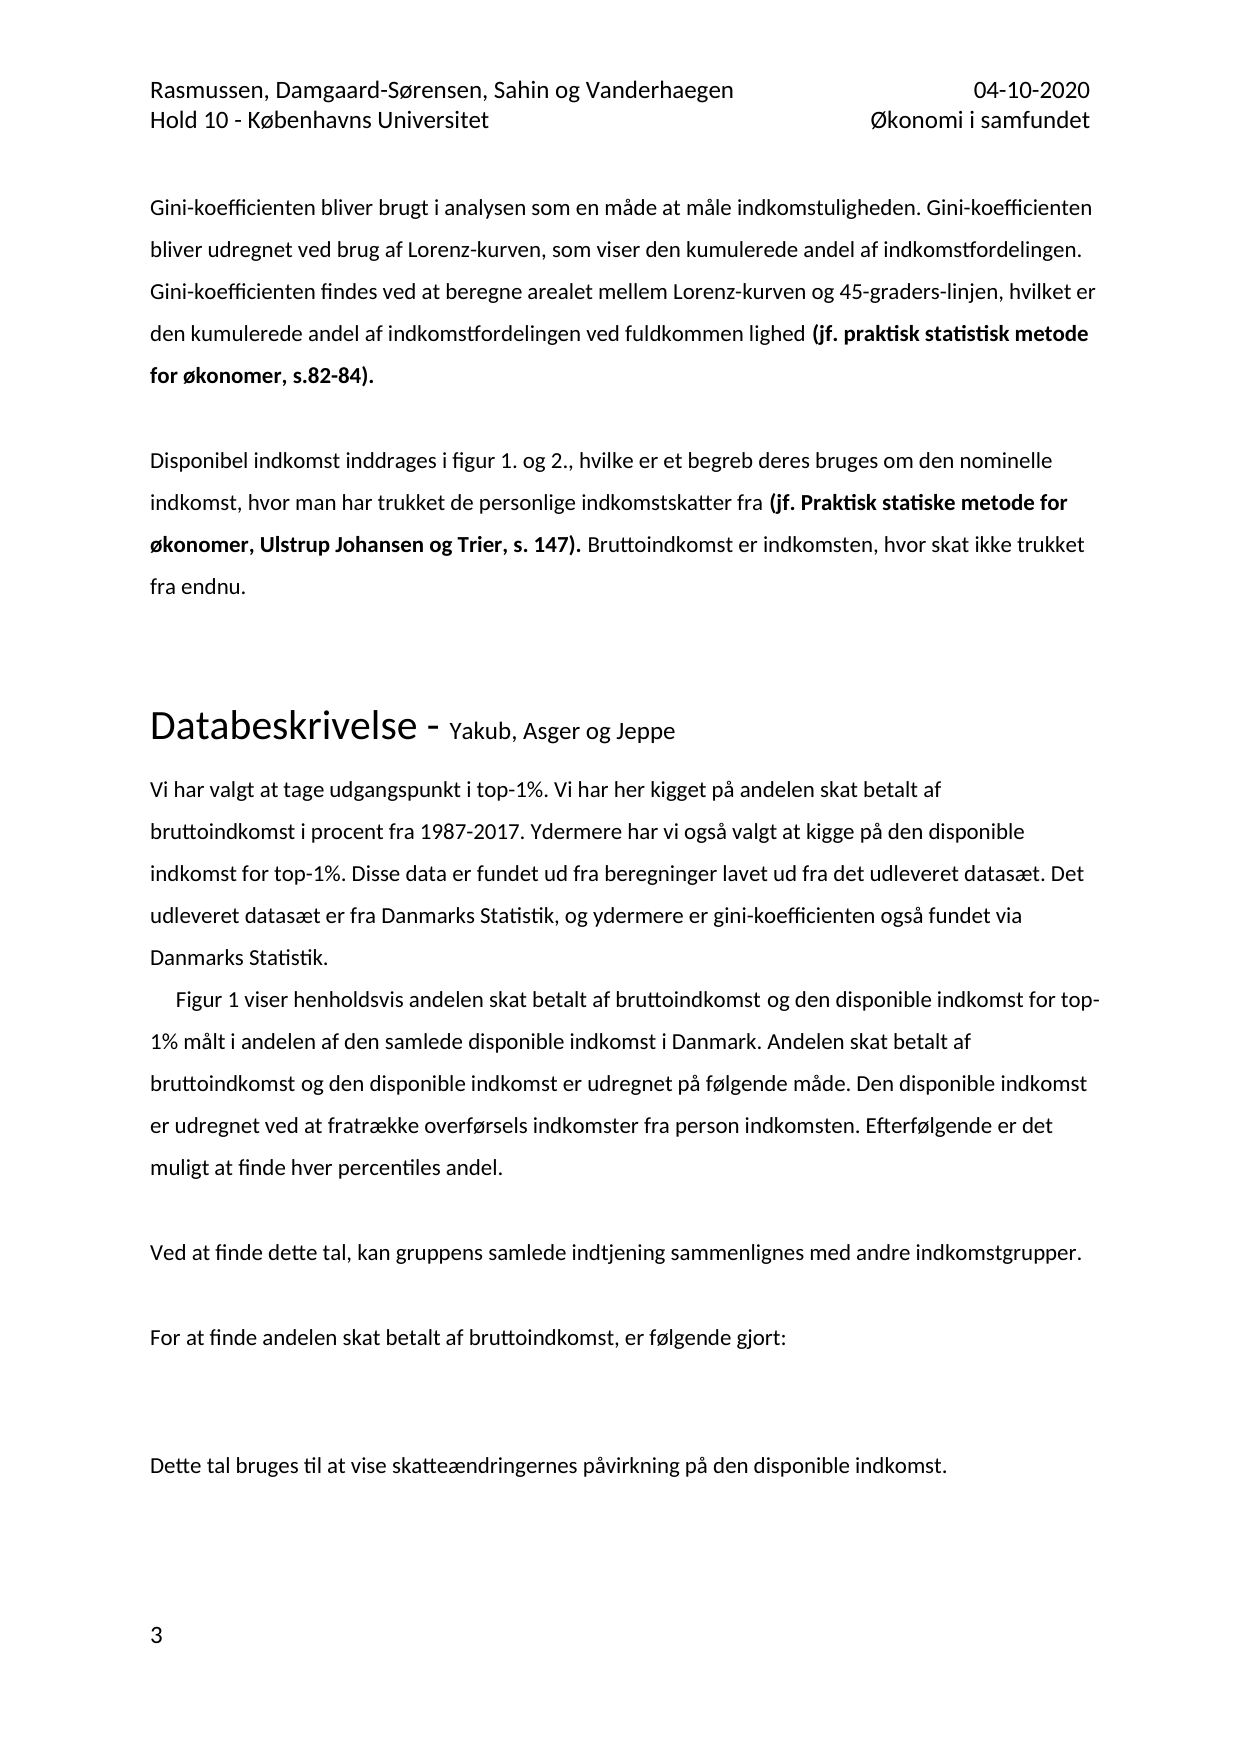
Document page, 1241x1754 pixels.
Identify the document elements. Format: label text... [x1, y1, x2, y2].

text Vi har valgt at tage udgangspunkt i top-1%. Vi har her kigget på andelen skat betalt af bruttoindkomst i procent fra 1987-2017. Ydermere har vi også valgt at kigge på den disponible indkomst for top-1%. Disse data er fundet ud fra beregninger lavet ud fra det udleveret datasæt. Det udleveret datasæt er fra Danmarks Statistik, og ydermere er gini-koefficienten også fundet via Danmarks Statistik. [150, 775, 1090, 971]
text Gini-koefficienten bliver brugt i analysen som en måde at måle indkomstuligheden. Gini-koefficienten bliver udregnet ved brug af Lorenz-kurven, som viser den kumulerede andel af indkomstfordelingen. Gini-koefficienten findes ved at beregne arealet mellem Lorenz-kurven og 45-graders-linjen, hvilket er den kumulerede andel af indkomstfordelingen ved fuldkommen lighed (jf. praktisk statistisk metode for økonomer, s.82-84). [150, 193, 1105, 389]
text Databeskrivelse - Yakub, Asger og Jeppe [150, 699, 1105, 750]
text Ved at finde dette tal, kan gruppens samlede indtjening sammenlignes med andre indkomstgrupper. [150, 1238, 1105, 1266]
text Figur 1 viser henholdsvis andelen skat betalt af bruttoindkomst og den disponible indkomst for top-1% målt i andelen af den samlede disponible indkomst i Danmark. Andelen skat betalt af bruttoindkomst og den disponible indkomst er udregnet på følgende måde. Den disponible indkomst er udregnet ved at fratrække overførsels indkomster fra person indkomsten. Efterfølgende er det muligt at finde hver percentiles andel. [150, 985, 1105, 1181]
text Disponibel indkomst inddrages i figur 1. og 2., hvilke er et begreb deres bruges om den nominelle indkomst, hvor man har trukket de personlige indkomstskatter fra (jf. Praktisk statiske metode for økonomer, Ulstrup Johansen og Trier, s. 147). Bruttoindkomst er indkomsten, hvor skat ikke trukket fra endnu. [150, 446, 1105, 600]
text For at finde andelen skat betalt af bruttoindkomst, er følgende gjort: [150, 1323, 1105, 1351]
text Dette tal bruges til at vise skatteændringernes påvirkning på den disponible indkomst. [150, 1451, 1105, 1479]
